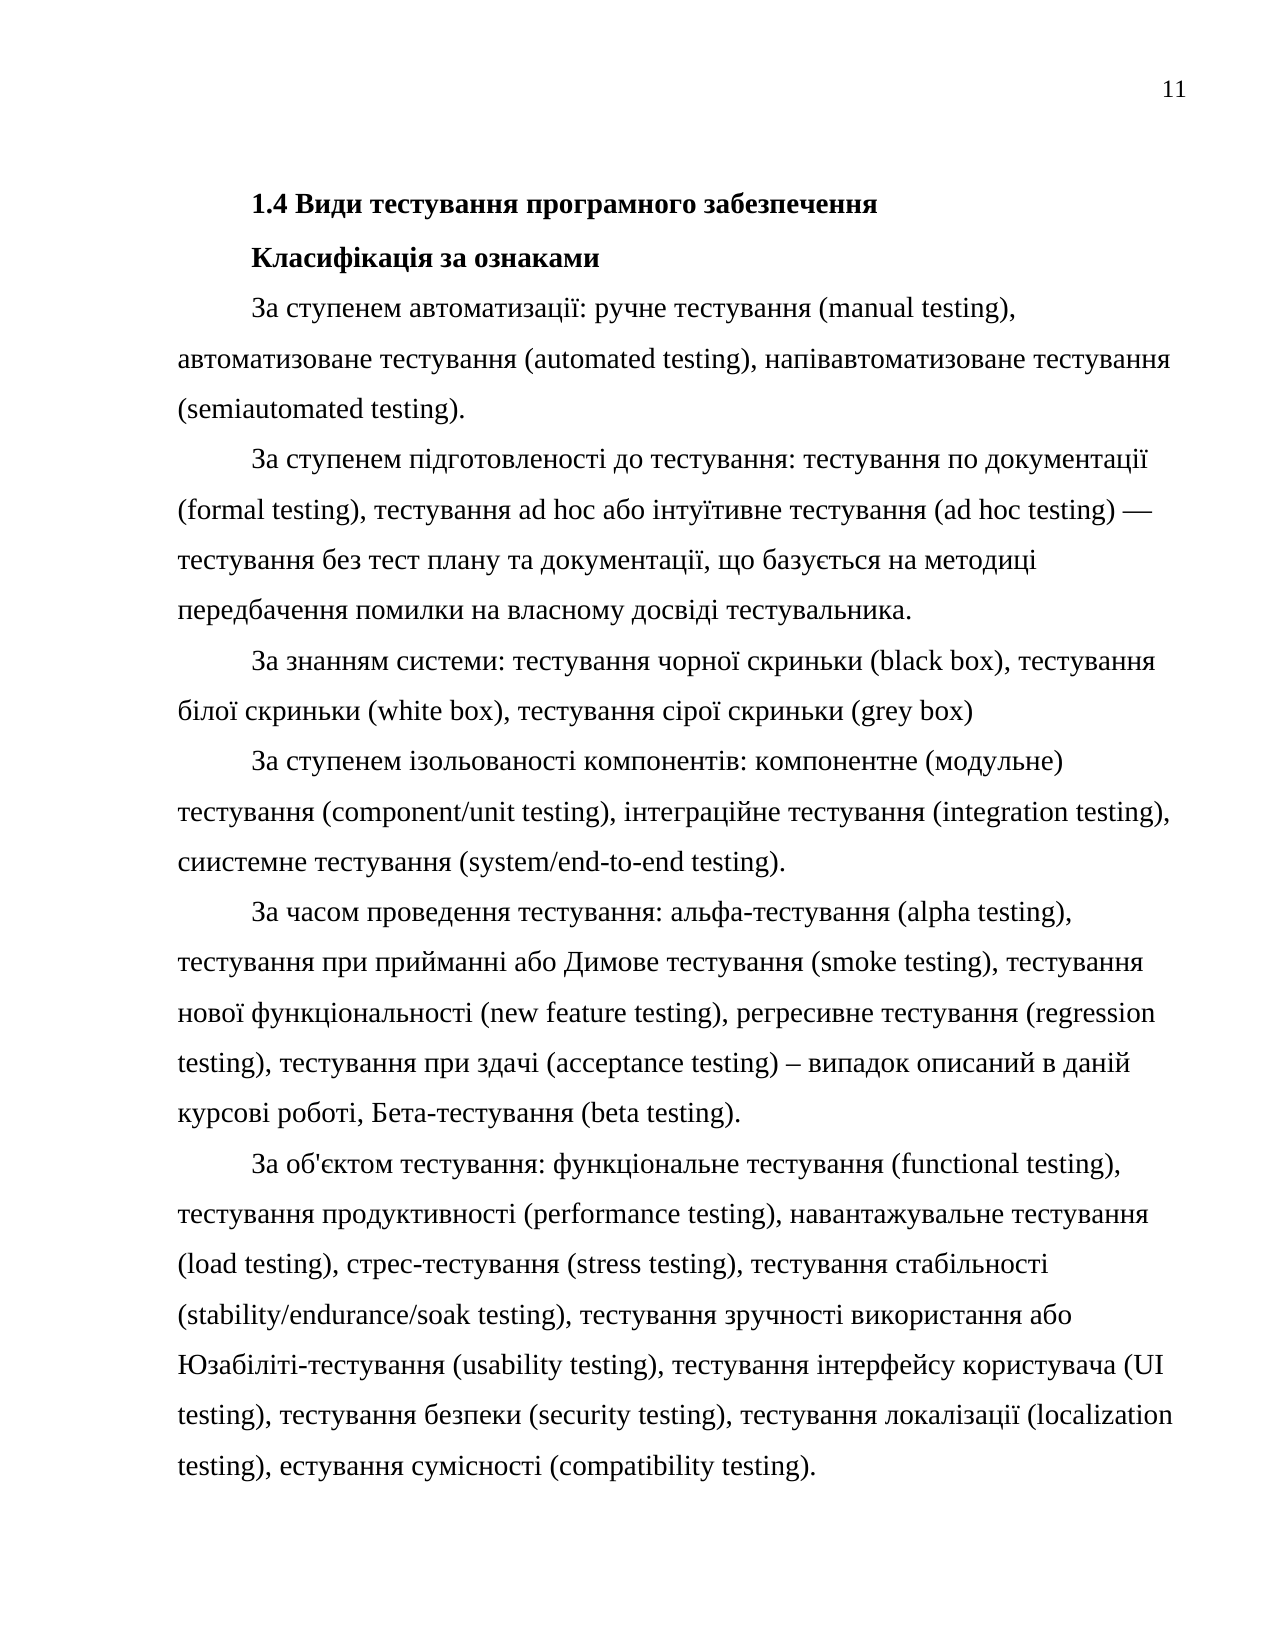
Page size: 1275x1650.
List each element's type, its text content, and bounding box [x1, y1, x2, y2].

text За знанням системи: тестування чорної скриньки (black box), тестування білої скриньки (white box), тестування сірої скриньки (grey box) [177, 643, 1186, 727]
text За об'єктом тестування: функціональне тестування (functional testing), тестування продуктивності (performance testing), навантажувальне тестування (load testing), стрес-тестування (stress testing), тестування стабільності (stability/endurance/soak testing), тестування зручності використання або Юзабіліті-тестування (usability testing), тестування інтерфейсу користувача (UI testing), тестування безпеки (security testing), тестування локалізації (localization testing), естування сумісності (compatibility testing). [177, 1146, 1186, 1481]
text За часом проведення тестування: альфа-тестування (alpha testing), тестування при прийманні або Димове тестування (smoke testing), тестування нової функціональності (new feature testing), регресивне тестування (regression testing), тестування при здачі (acceptance testing) – випадок описаний в даній курсові роботі, Бета-тестування (beta testing). [177, 894, 1186, 1129]
text За ступенем підготовленості до тестування: тестування по документації (formal testing), тестування ad hoc або інтуїтивне тестування (ad hoc testing) — тестування без тест плану та документації, що базується на методиці передбачення помилки на власному досвіді тестувальника. [177, 441, 1186, 626]
text За ступенем автоматизації: ручне тестування (manual testing), автоматизоване тестування (automated testing), напівавтоматизоване тестування (semiautomated testing). [177, 291, 1186, 425]
subtitle Класифікація за ознаками [177, 240, 1186, 274]
subtitle Види тестування програмного забезпечення [177, 186, 1186, 219]
text За ступенем ізольованості компонентів: компонентне (модульне) тестування (component/unit testing), інтеграційне тестування (integration testing), сиистемне тестування (system/end-to-end testing). [177, 743, 1186, 877]
